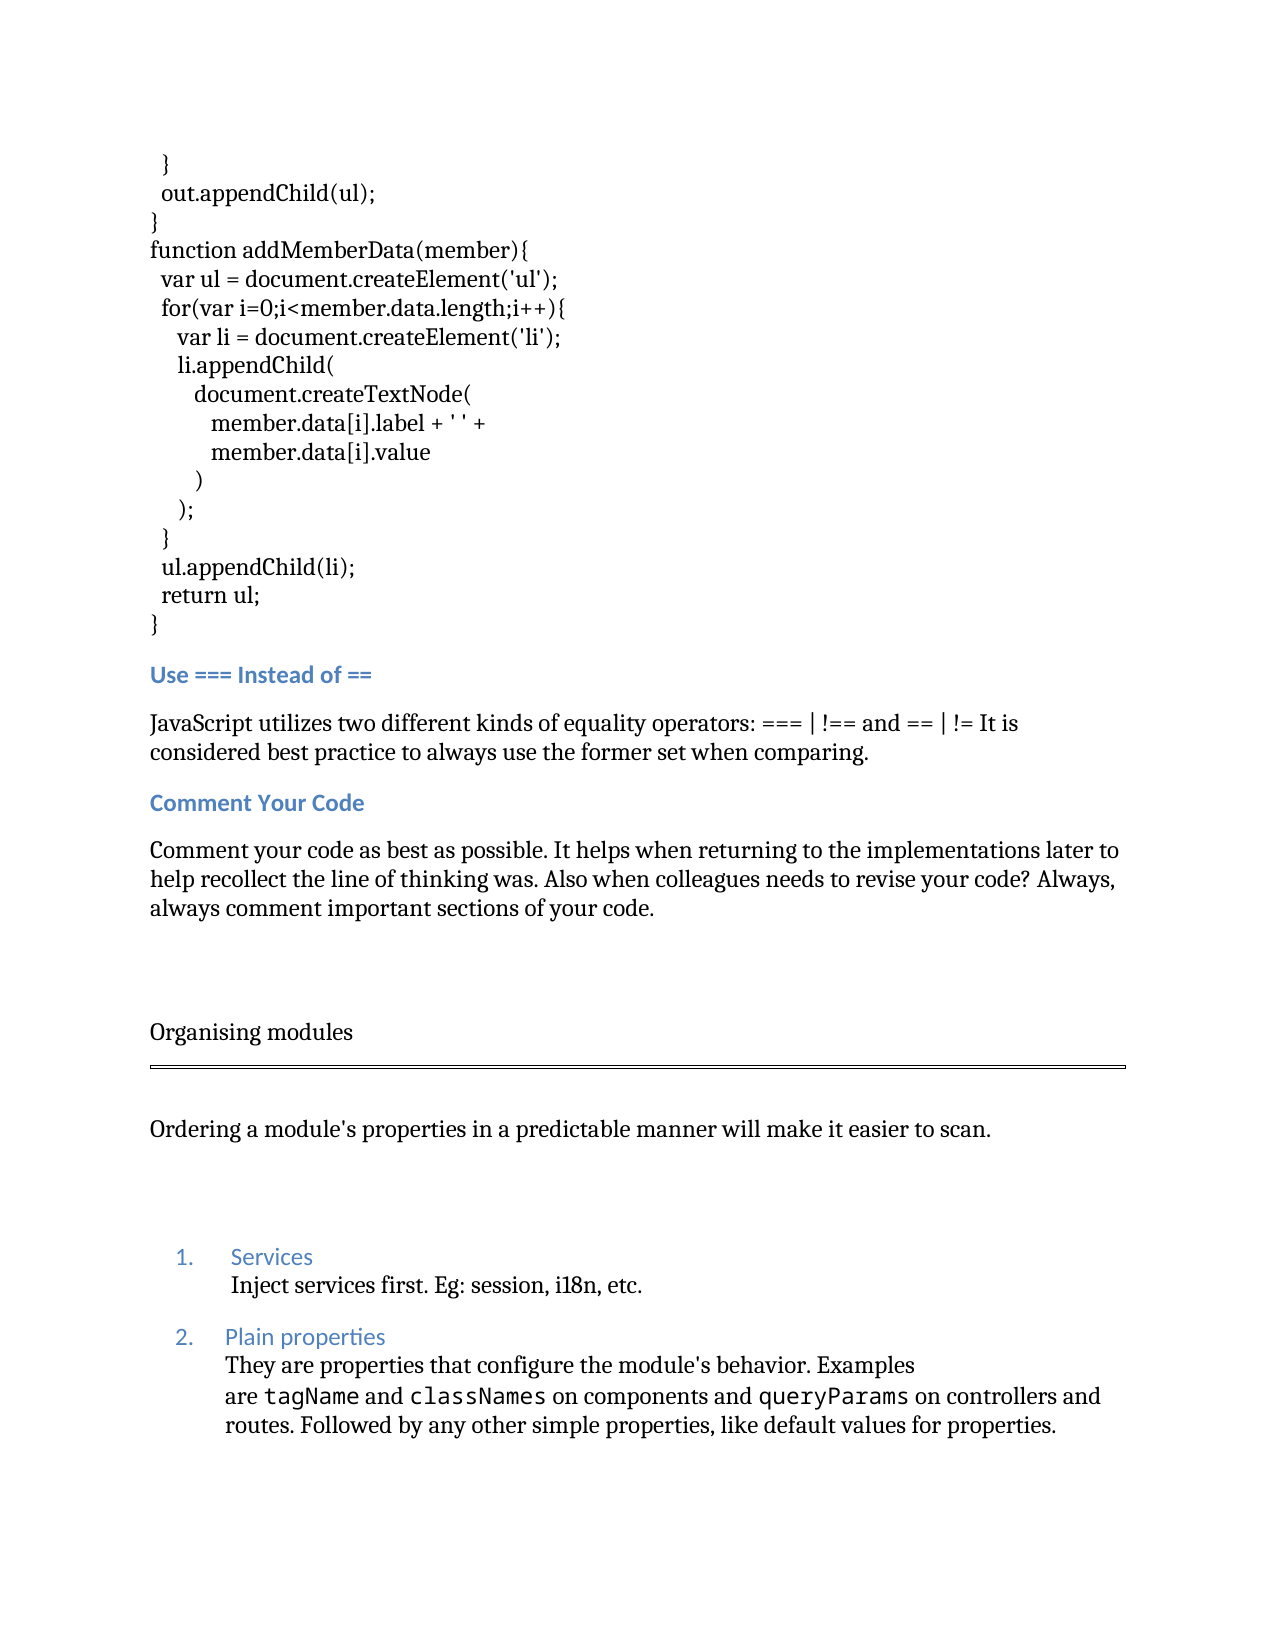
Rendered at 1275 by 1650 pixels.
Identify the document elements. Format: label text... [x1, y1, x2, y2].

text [150, 150, 1125, 639]
list They are properties that configure the module's behavior. Examples are tagName and classNames on components and queryParams on controllers and routes. Followed by any other simple properties, like default values for properties. [175, 1351, 1125, 1440]
subtitle Plain properties [175, 1321, 1125, 1351]
text Organising modules [150, 1018, 1125, 1046]
subtitle Use === Instead of == [150, 659, 1125, 690]
text Ordering a module's properties in a predictable manner will make it easier to scan. [150, 1115, 1125, 1143]
list Inject services first. Eg: session, i18n, etc. [175, 1271, 1125, 1300]
subtitle Services [175, 1241, 1125, 1271]
text JavaScript utilizes two different kinds of equality operators: === | !== and == | != It is considered best practice to always use the former set when comparing. [150, 709, 1125, 766]
subtitle Comment Your Code [150, 787, 1125, 818]
text Comment your code as best as possible. It helps when returning to the implementations later to help recollect the line of thinking was. Also when colleagues needs to revise your code? Always, always comment important sections of your code. [150, 836, 1125, 923]
